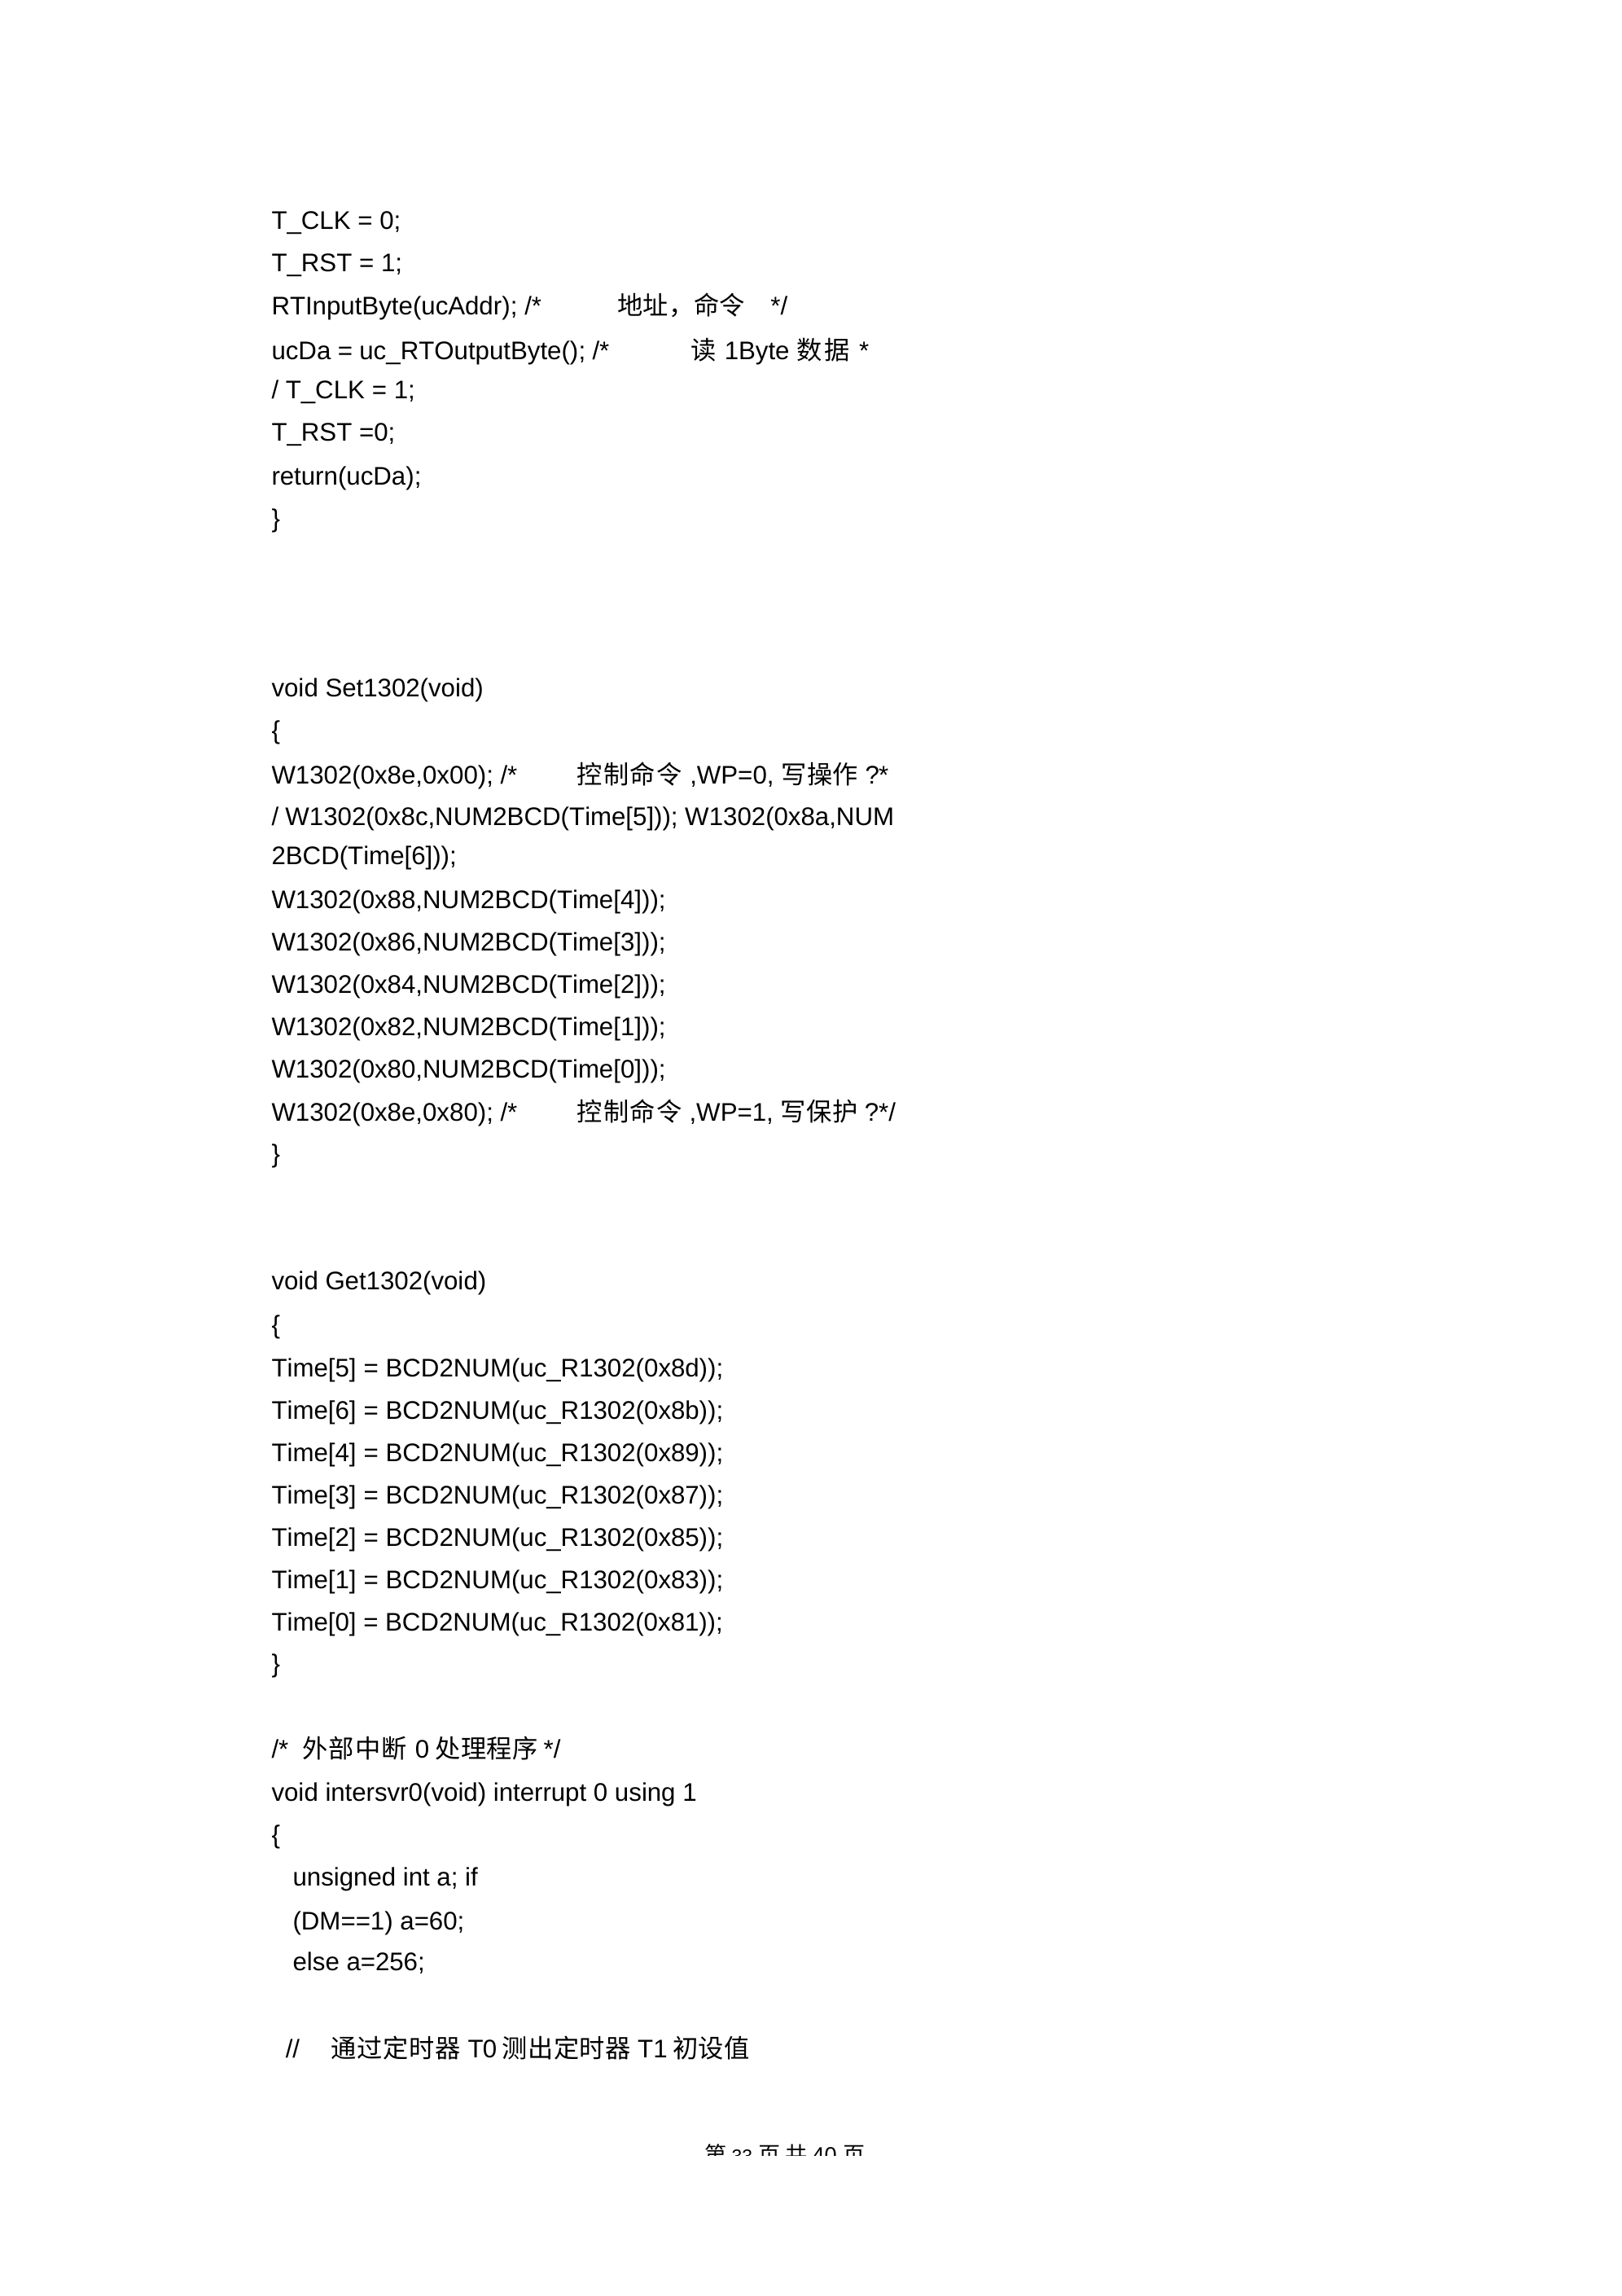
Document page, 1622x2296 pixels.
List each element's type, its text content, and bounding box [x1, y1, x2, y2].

text else a=256; [292, 1950, 1416, 1976]
text return(ucDa); [271, 461, 1416, 490]
text } [271, 503, 1416, 533]
text W1302(0x8e,0x80); /* 控制命令 ,WP=1, 写保护 ?*/ [271, 1096, 1416, 1127]
text ucDa = uc_RTOutputByte(); /* 读1Byte 数据 */ T_CLK = 1; [271, 330, 872, 404]
text W1302(0x88,NUM2BCD(Time[4])); W1302(0x86,NUM2BCD(Time[3])); W1302(0x84,NUM2BCD(Time[2])); W1302(0x82,NUM2BCD(Time[1])); W1302(0x80,NUM2BCD(Time[0])); [271, 885, 666, 1083]
text /* 外部中断 0处理程序 */ [271, 1729, 1416, 1766]
text } [271, 1139, 1416, 1168]
text { [271, 1310, 1416, 1339]
text // 通过定时器 T0测出定时器 T1初设值 [286, 2028, 1416, 2066]
text void Get1302(void) [271, 1266, 1416, 1295]
text T_RST =0; [271, 417, 1416, 446]
text W1302(0x8e,0x00); /* 控制命令 ,WP=0, 写操作 ?*/ W1302(0x8c,NUM2BCD(Time[5])); W1302(0x8a,NUM2BCD(Time[6])); [271, 754, 895, 870]
text RTInputByte(ucAddr); /* 地址，命令 */ [271, 285, 1416, 322]
text void intersvr0(void) interrupt 0 using 1 [271, 1777, 1416, 1807]
text } [271, 1649, 1416, 1678]
text unsigned int a; if(DM==1) a=60; [292, 1862, 479, 1935]
text { [271, 715, 1416, 744]
text void Set1302(void) [271, 673, 1416, 702]
text { [271, 1820, 1416, 1849]
text T_RST = 1; [271, 248, 1416, 277]
text T_CLK = 0; [271, 205, 1416, 235]
text Time[5] = BCD2NUM(uc_R1302(0x8d)); Time[6] = BCD2NUM(uc_R1302(0x8b)); Time[4] = BCD2NUM(uc_R1302(0x89)); Time[3] = BCD2NUM(uc_R1302(0x87)); Time[2] = BCD2NUM(uc_R1302(0x85)); Time[1] = BCD2NUM(uc_R1302(0x83)); Time[0] = BCD2NUM(uc_R1302(0x81)); [271, 1353, 723, 1636]
